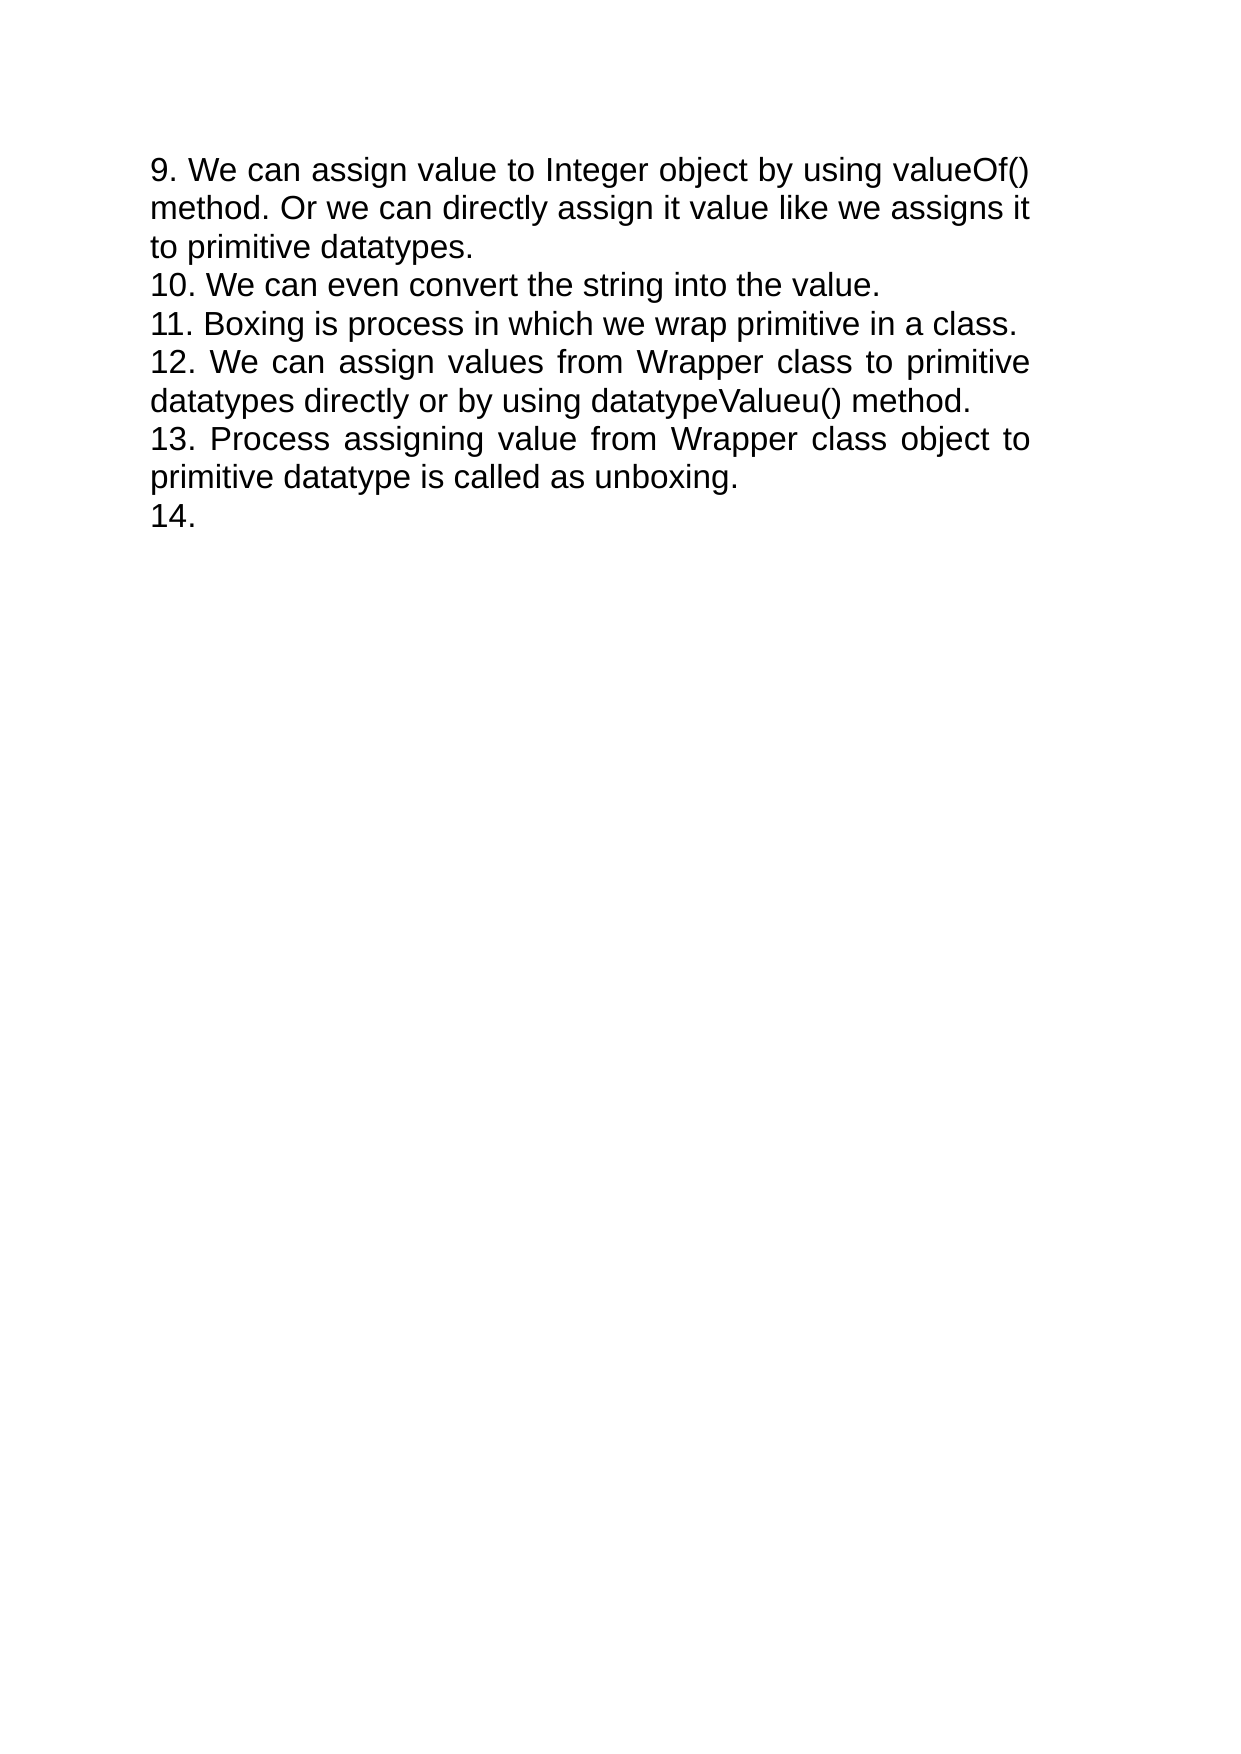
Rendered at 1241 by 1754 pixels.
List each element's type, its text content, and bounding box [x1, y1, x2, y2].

text 11. Boxing is process in which we wrap primitive in a class. [150, 304, 1031, 342]
text 12. We can assign values from Wrapper class to primitive datatypes directly or by using datatypeValueu() method. [150, 342, 1031, 419]
text 14. [150, 496, 1031, 534]
text 9. We can assign value to Integer object by using valueOf() method. Or we can directly assign it value like we assigns it to primitive datatypes. [150, 150, 1031, 265]
text 13. Process assigning value from Wrapper class object to primitive datatype is called as unboxing. [150, 419, 1031, 496]
text 10. We can even convert the string into the value. [150, 265, 1031, 304]
